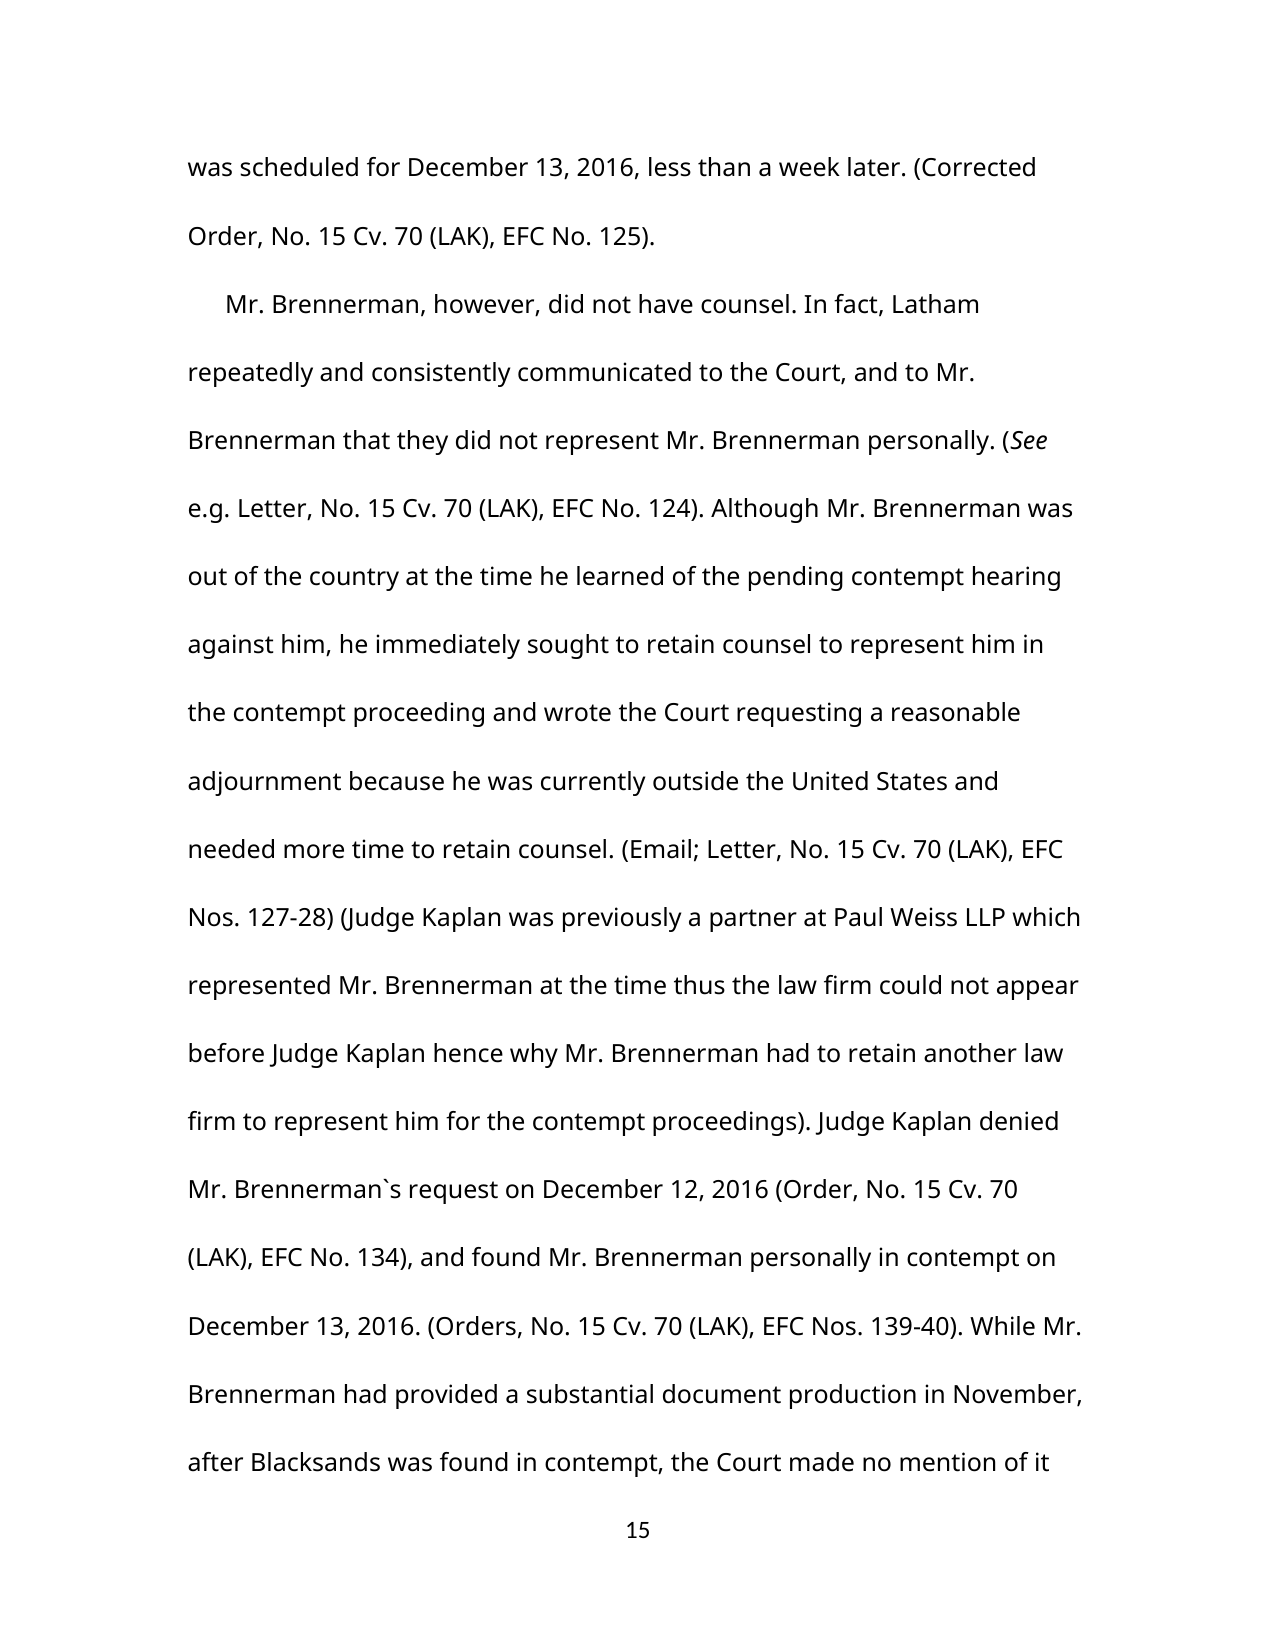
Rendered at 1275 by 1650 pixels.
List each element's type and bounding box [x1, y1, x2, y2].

text [187, 286, 1087, 1478]
text [187, 150, 1087, 252]
